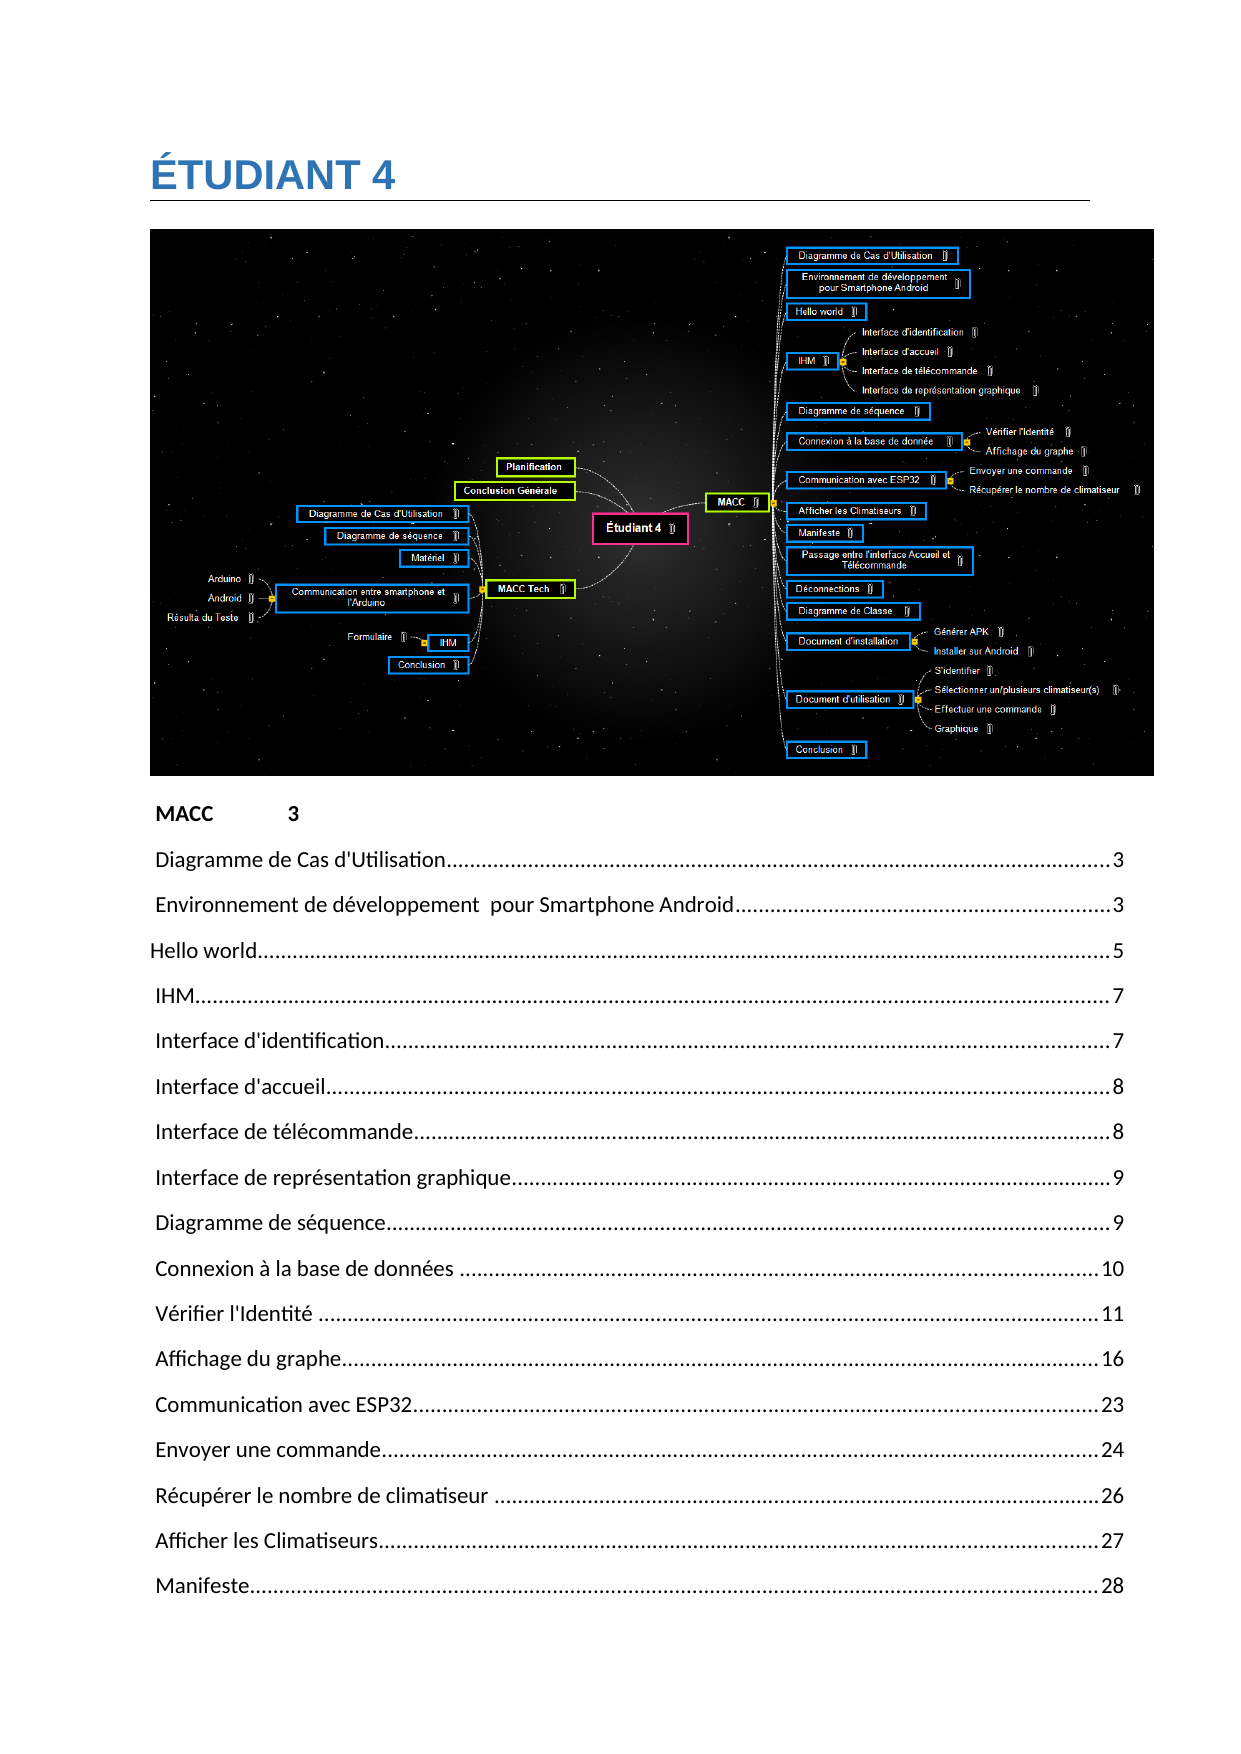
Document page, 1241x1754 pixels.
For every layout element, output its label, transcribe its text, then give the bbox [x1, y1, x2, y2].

text Afficher les Climatiseurs 27 [150, 1526, 1090, 1554]
text Diagramme de Cas d'Utilisation 3 [150, 845, 1090, 873]
text Vérifier l'Identité 11 [150, 1299, 1090, 1327]
text Interface d'accueil 8 [150, 1072, 1090, 1100]
text Manifeste 28 [150, 1572, 1090, 1599]
text Hello world 5 [150, 936, 1090, 964]
text Interface de représentation graphique 9 [150, 1163, 1090, 1191]
text Récupérer le nombre de climatiseur 26 [150, 1481, 1090, 1509]
text IHM 7 [150, 981, 1090, 1009]
text Interface de télécommande 8 [150, 1117, 1090, 1145]
text Envoyer une commande 24 [150, 1435, 1090, 1463]
text Affichage du graphe 16 [150, 1344, 1090, 1372]
text MACC 3 [150, 799, 1090, 827]
text Communication avec ESP32 23 [150, 1390, 1090, 1418]
text Interface d'identification 7 [150, 1027, 1090, 1054]
title Étudiant 4 [150, 150, 1090, 200]
text Diagramme de séquence 9 [150, 1208, 1090, 1236]
text Environnement de développement pour Smartphone Android 3 [150, 890, 1090, 918]
text Connexion à la base de données 10 [150, 1254, 1090, 1282]
picture [150, 229, 1154, 776]
